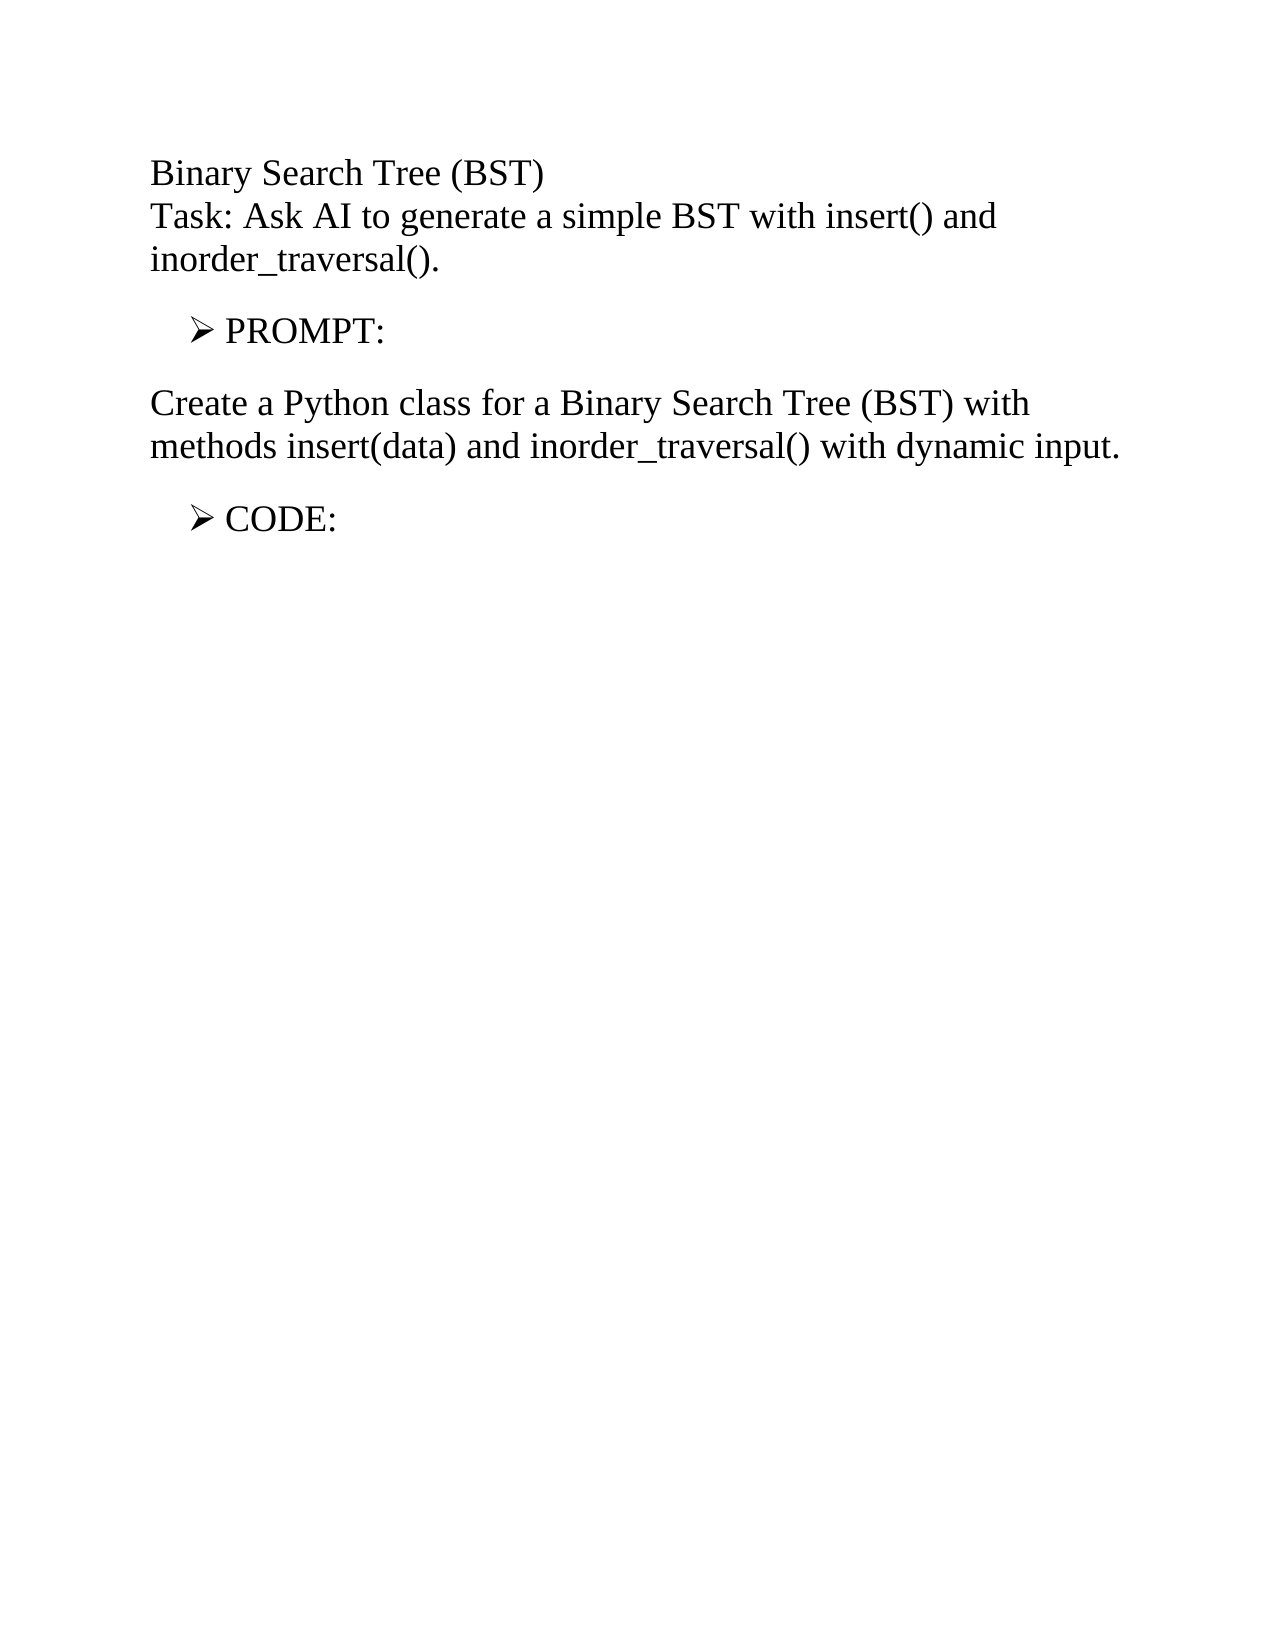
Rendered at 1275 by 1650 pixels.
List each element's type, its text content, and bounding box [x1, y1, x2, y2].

list CODE: [187, 496, 1125, 539]
text Create a Python class for a Binary Search Tree (BST) with methods insert(data) and inorder_traversal() with dynamic input. [150, 381, 1125, 467]
text Binary Search Tree (BST) Task: Ask AI to generate a simple BST with insert() and inorder_traversal(). [150, 150, 1125, 279]
list PROMPT: [187, 308, 1125, 352]
